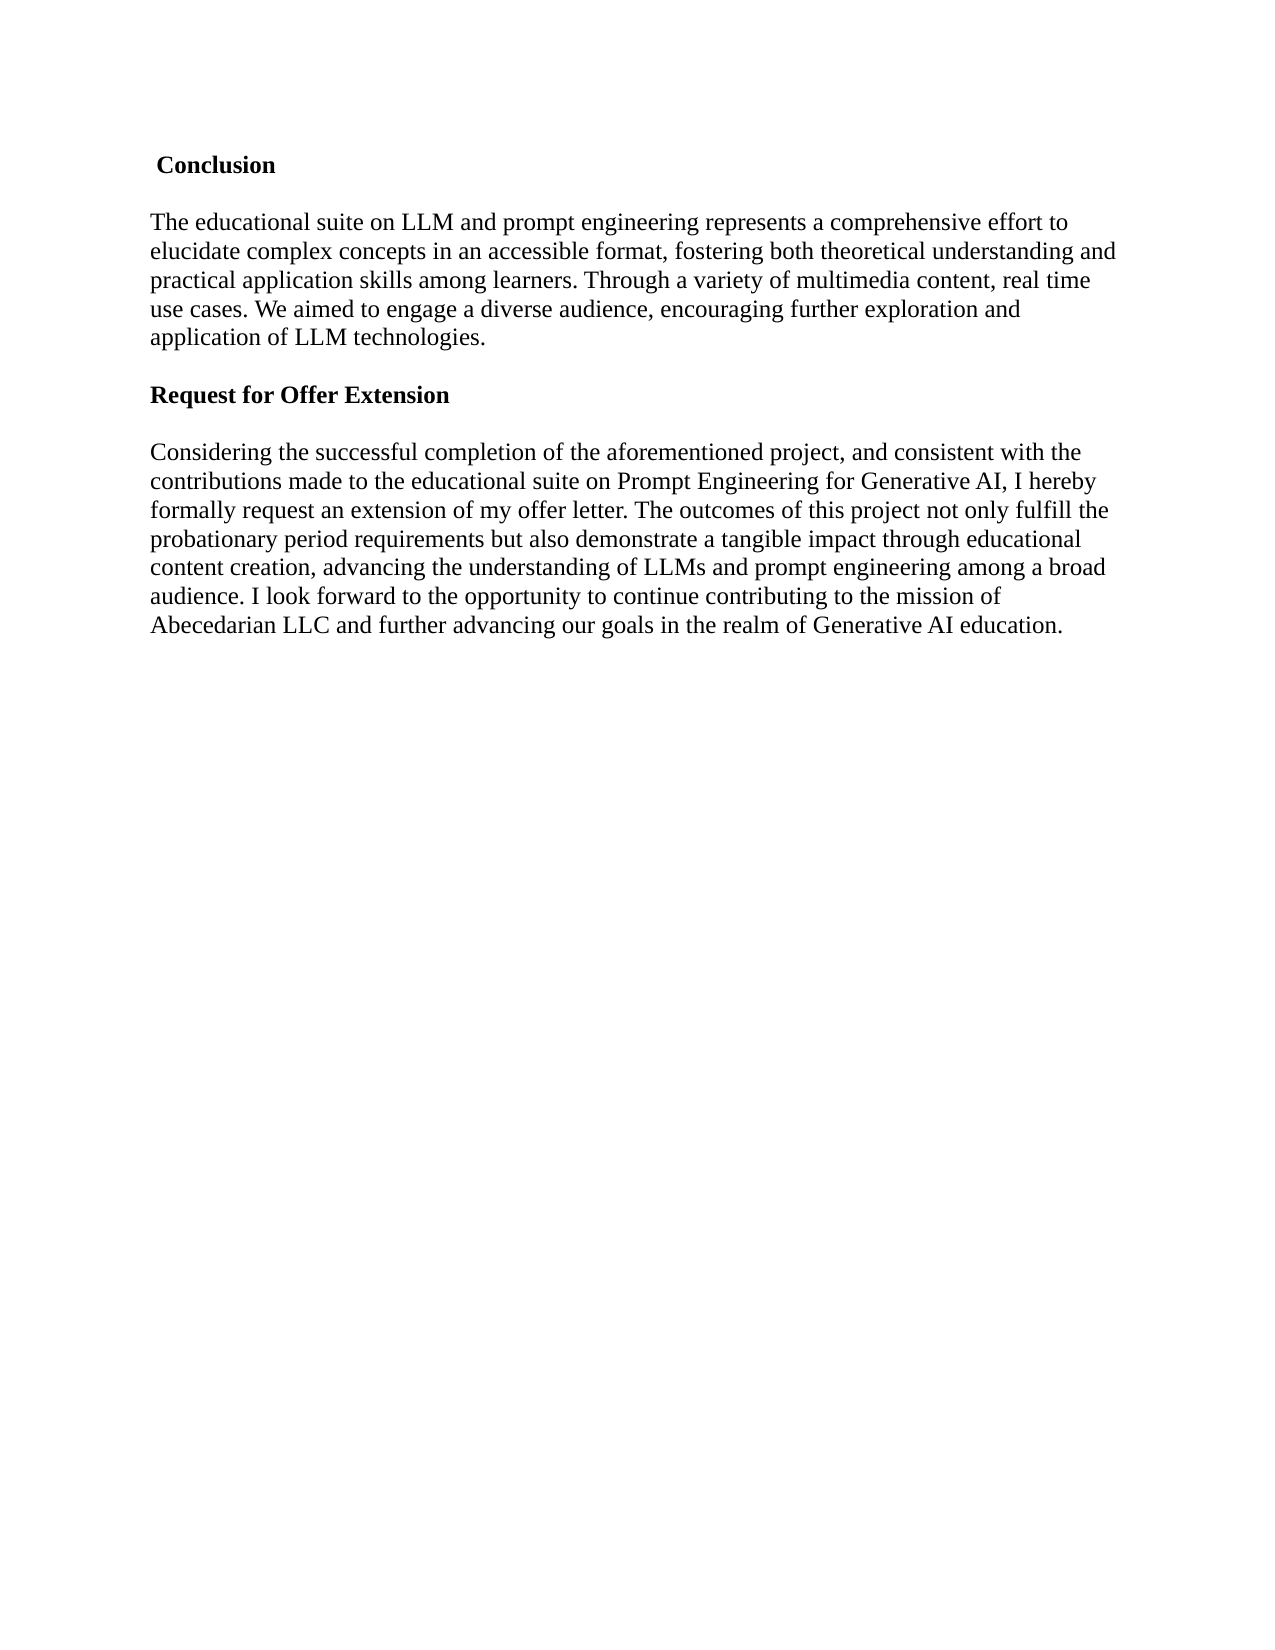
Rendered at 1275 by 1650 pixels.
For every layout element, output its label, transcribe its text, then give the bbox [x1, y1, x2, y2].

text Conclusion [150, 150, 1125, 179]
text The educational suite on LLM and prompt engineering represents a comprehensive effort to elucidate complex concepts in an accessible format, fostering both theoretical understanding and practical application skills among learners. Through a variety of multimedia content, real time use cases. We aimed to engage a diverse audience, encouraging further exploration and application of LLM technologies. [150, 207, 1125, 351]
text Considering the successful completion of the aforementioned project, and consistent with the contributions made to the educational suite on Prompt Engineering for Generative AI, I hereby formally request an extension of my offer letter. The outcomes of this project not only fulfill the probationary period requirements but also demonstrate a tangible impact through educational content creation, advancing the understanding of LLMs and prompt engineering among a broad audience. I look forward to the opportunity to continue contributing to the mission of Abecedarian LLC and further advancing our goals in the realm of Generative AI education. [150, 437, 1125, 639]
text Request for Offer Extension [150, 380, 1125, 409]
